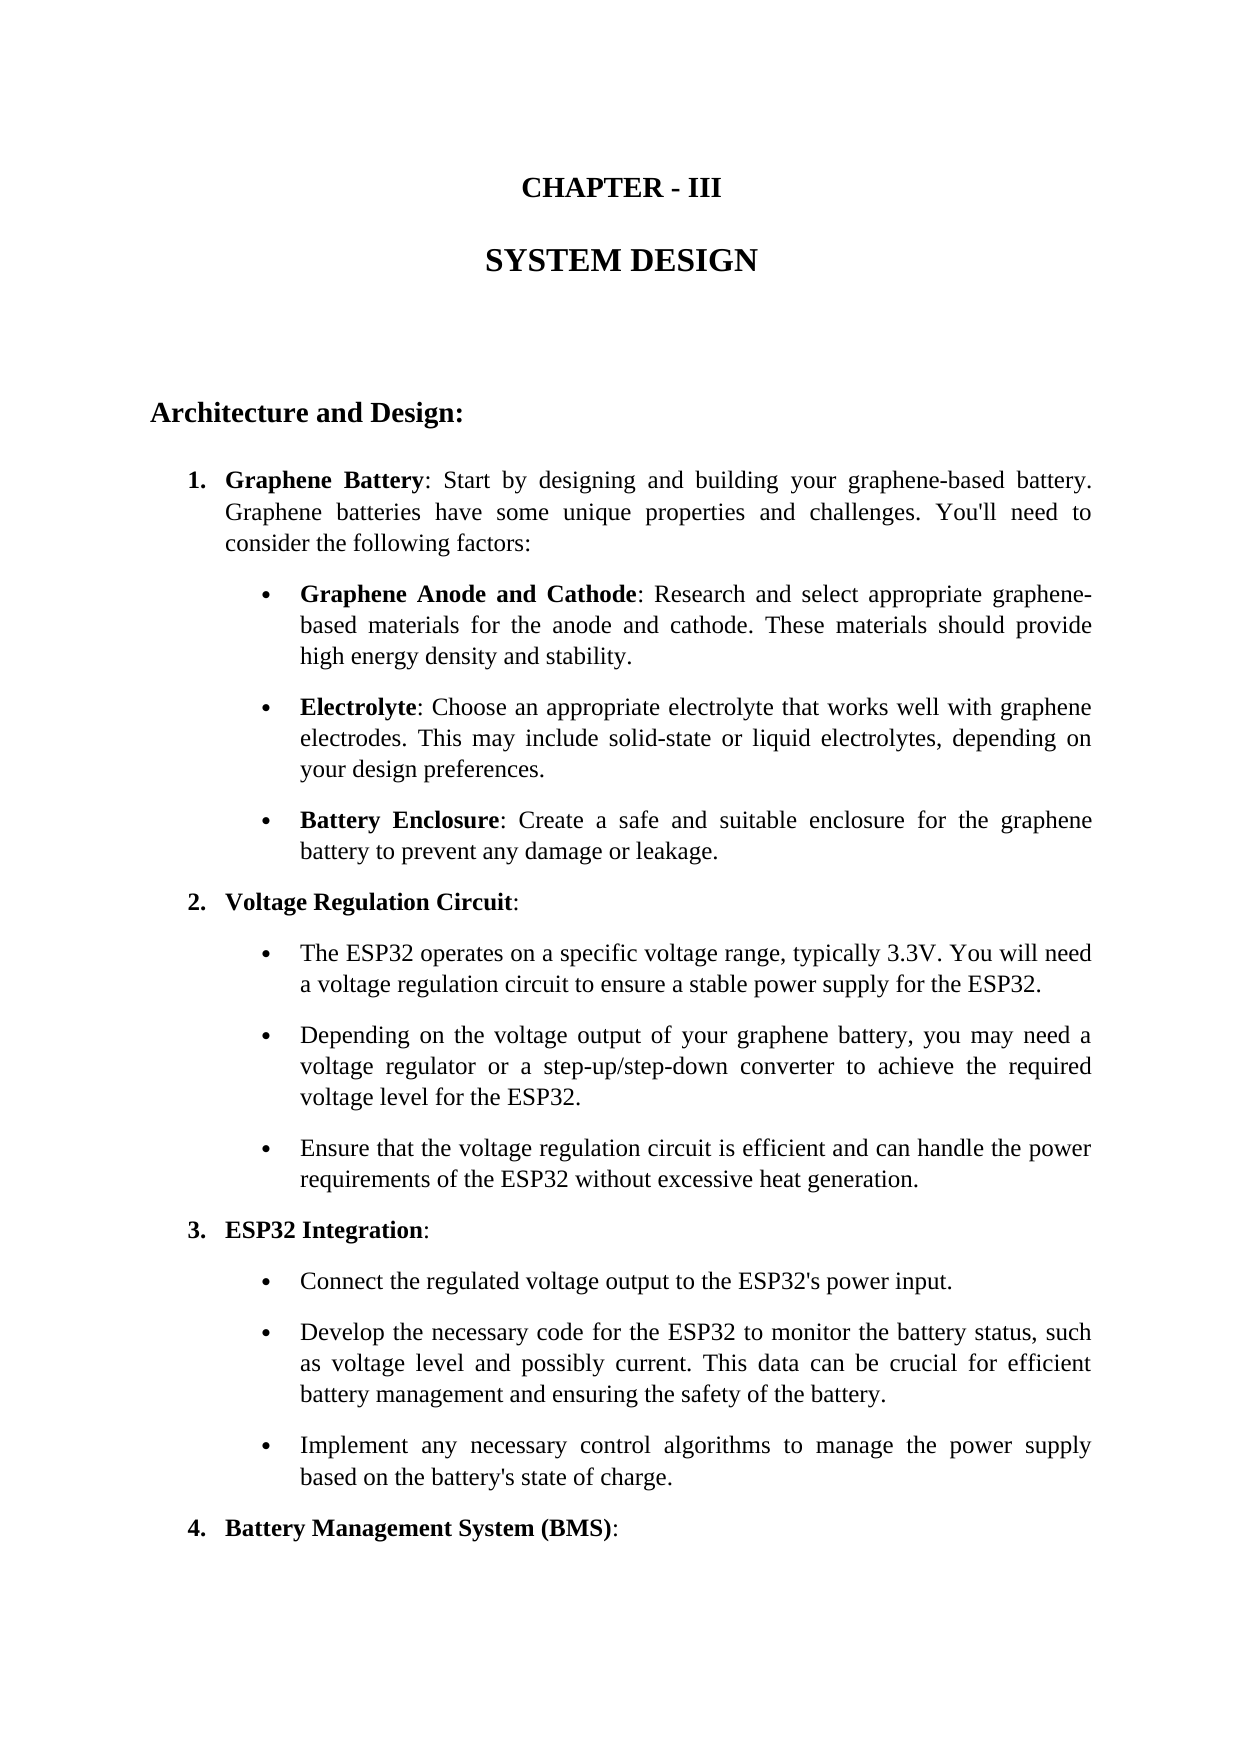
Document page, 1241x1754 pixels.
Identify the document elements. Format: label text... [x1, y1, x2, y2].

list Electrolyte: Choose an appropriate electrolyte that works well with graphene electrodes. This may include solid-state or liquid electrolytes, depending on your design preferences. [262, 692, 1093, 783]
text CHAPTER - III [150, 170, 1093, 203]
list Battery Enclosure: Create a safe and suitable enclosure for the graphene battery to prevent any damage or leakage. [262, 805, 1093, 865]
list The ESP32 operates on a specific voltage range, typically 3.3V. You will need a voltage regulation circuit to ensure a stable power supply for the ESP32. [262, 938, 1093, 998]
list Connect the regulated voltage output to the ESP32's power input. [262, 1266, 1093, 1295]
list Ensure that the voltage regulation circuit is efficient and can handle the power requirements of the ESP32 without excessive heat generation. [262, 1133, 1093, 1193]
list Depending on the voltage output of your graphene battery, you may need a voltage regulator or a step-up/step-down converter to achieve the required voltage level for the ESP32. [262, 1020, 1093, 1111]
text Architecture and Design: [150, 395, 1093, 429]
list Voltage Regulation Circuit: [187, 887, 1093, 916]
list Graphene Anode and Cathode: Research and select appropriate graphene-based materials for the anode and cathode. These materials should provide high energy density and stability. [262, 579, 1093, 669]
list Graphene Battery: Start by designing and building your graphene-based battery. Graphene batteries have some unique properties and challenges. You'll need to consider the following factors: [187, 466, 1093, 556]
list Implement any necessary control algorithms to manage the power supply based on the battery's state of charge. [262, 1431, 1093, 1490]
list Develop the necessary code for the ESP32 to monitor the battery status, such as voltage level and possibly current. This data can be crucial for efficient battery management and ensuring the safety of the battery. [262, 1317, 1093, 1408]
list ESP32 Integration: [187, 1215, 1093, 1244]
text SYSTEM DESIGN [150, 240, 1093, 279]
list Battery Management System (BMS): [187, 1513, 1093, 1541]
